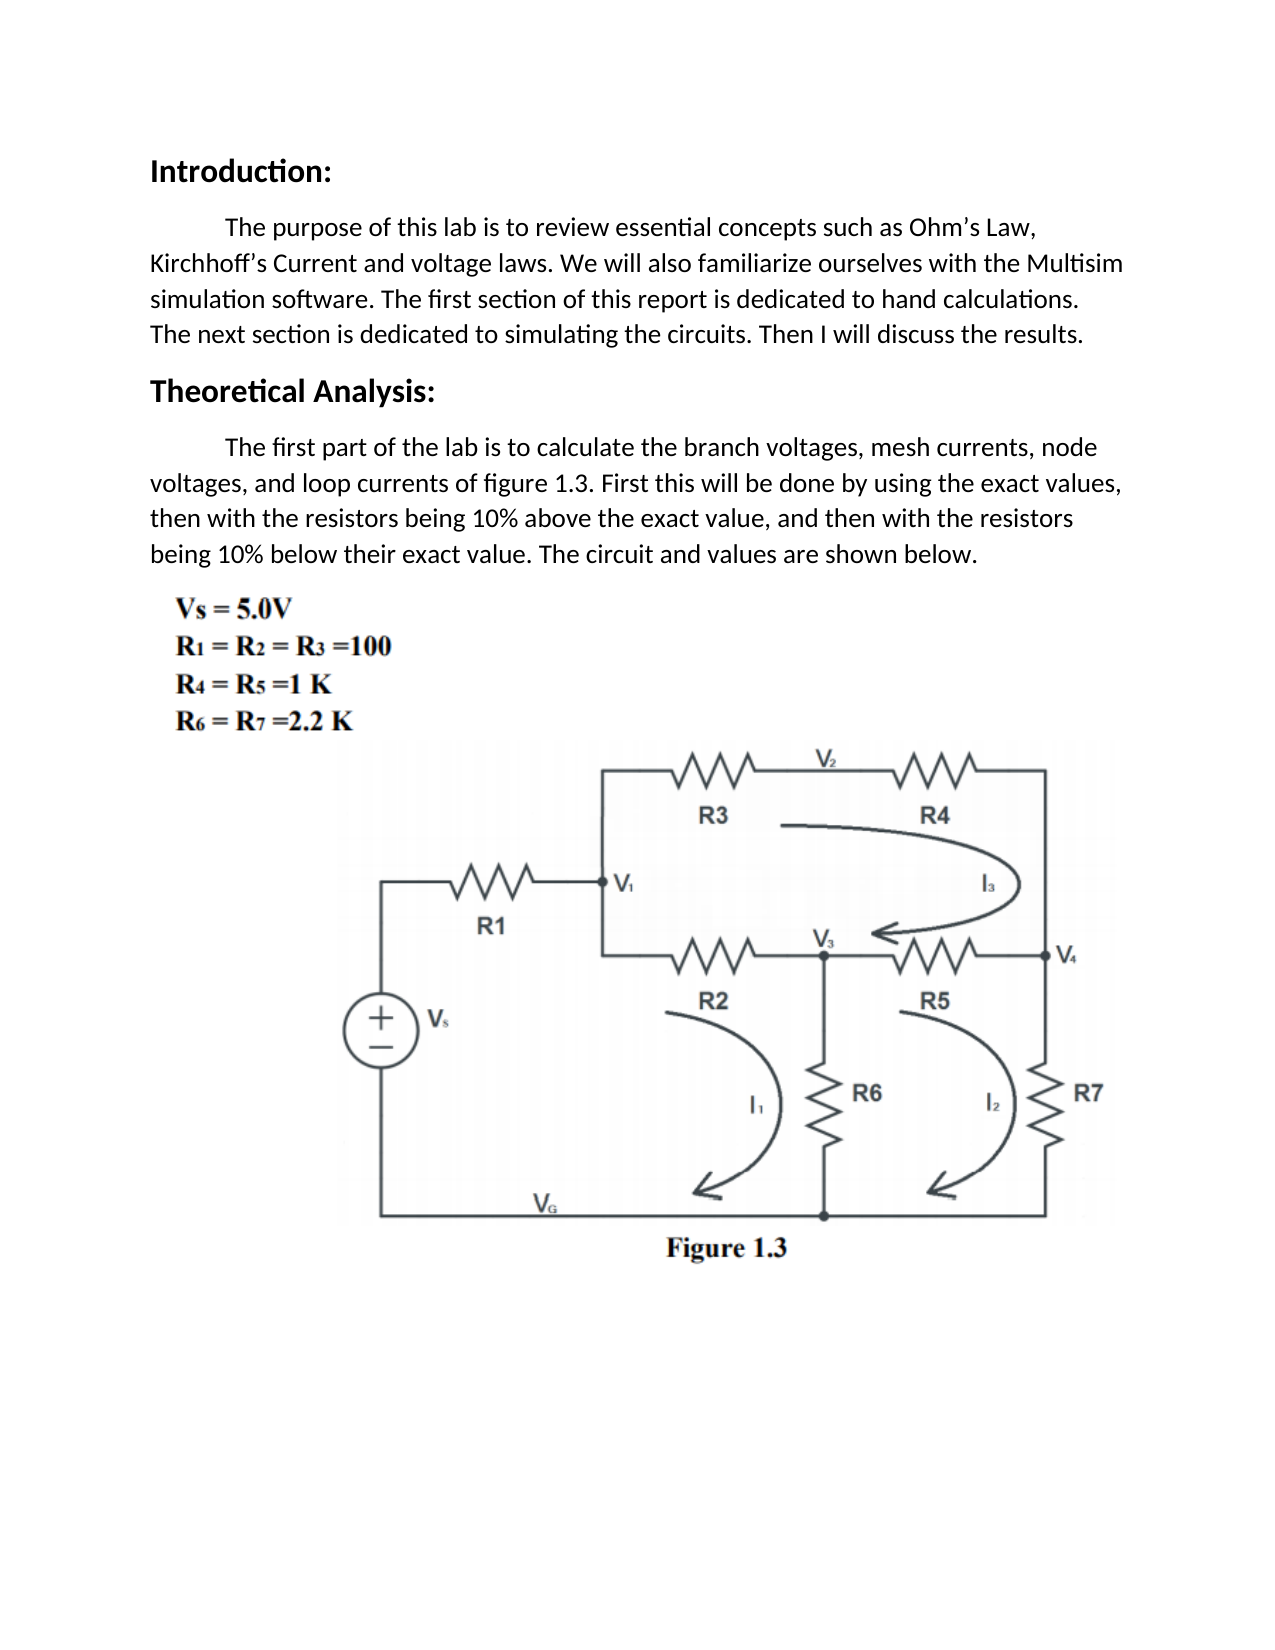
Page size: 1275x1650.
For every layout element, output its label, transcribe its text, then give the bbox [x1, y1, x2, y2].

text Introduction: [150, 150, 1125, 191]
picture [150, 589, 1125, 1284]
text The first part of the lab is to calculate the branch voltages, mesh currents, node voltages, and loop currents of figure 1.3. First this will be done by using the exact values, then with the resistors being 10% above the exact value, and then with the resistors being 10% below their exact value. The circuit and values are shown below. [150, 430, 1125, 570]
text Theoretical Analysis: [150, 370, 1125, 411]
text The purpose of this lab is to review essential concepts such as Ohm’s Law, Kirchhoff’s Current and voltage laws. We will also familiarize ourselves with the Multisim simulation software. The first section of this report is dedicated to hand calculations. The next section is dedicated to simulating the circuits. Then I will discuss the results. [150, 211, 1125, 351]
